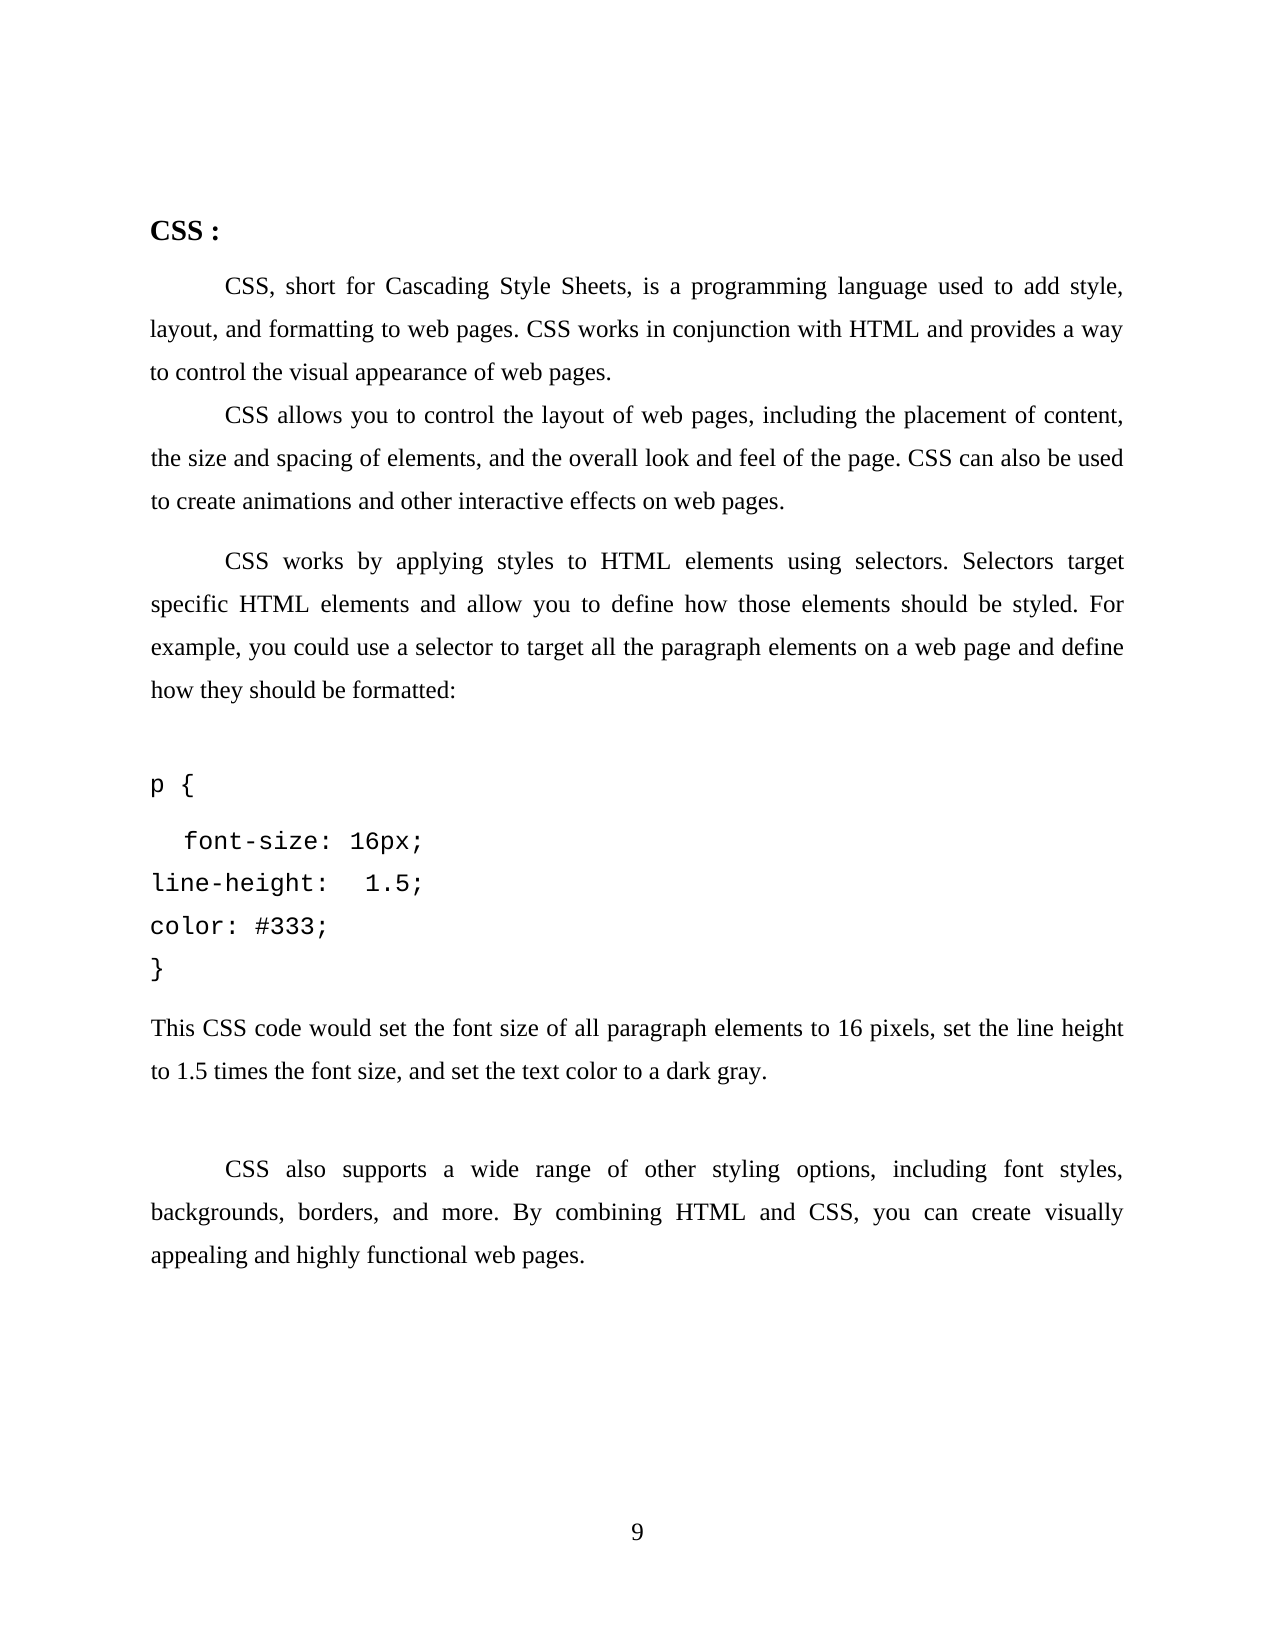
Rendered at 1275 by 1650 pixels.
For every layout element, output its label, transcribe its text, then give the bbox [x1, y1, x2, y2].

text CSS, short for Cascading Style Sheets, is a programming language used to add style, layout, and formatting to web pages. CSS works in conjunction with HTML and provides a way to control the visual appearance of web pages. [149, 271, 1125, 386]
text } [149, 956, 1125, 984]
text font-size: 16px; line-height: 1.5; color: #333; [149, 828, 425, 942]
text p { [149, 771, 1125, 800]
text CSS also supports a wide range of other styling options, including font styles, backgrounds, borders, and more. By combining HTML and CSS, you can create visually appealing and highly functional web pages. [151, 1154, 1125, 1269]
text CSS works by applying styles to HTML elements using selectors. Selectors target specific HTML elements and allow you to define how those elements should be styled. For example, you could use a selector to target all the paragraph elements on a web page and define how they should be formatted: [151, 546, 1125, 704]
text CSS : [149, 213, 1125, 247]
text CSS allows you to control the layout of web pages, including the placement of content, the size and spacing of elements, and the overall look and feel of the page. CSS can also be used to create animations and other interactive effects on web pages. [151, 400, 1125, 515]
text This CSS code would set the font size of all paragraph elements to 16 pixels, set the line height to 1.5 times the font size, and set the text color to a dark gray. [151, 1013, 1125, 1084]
